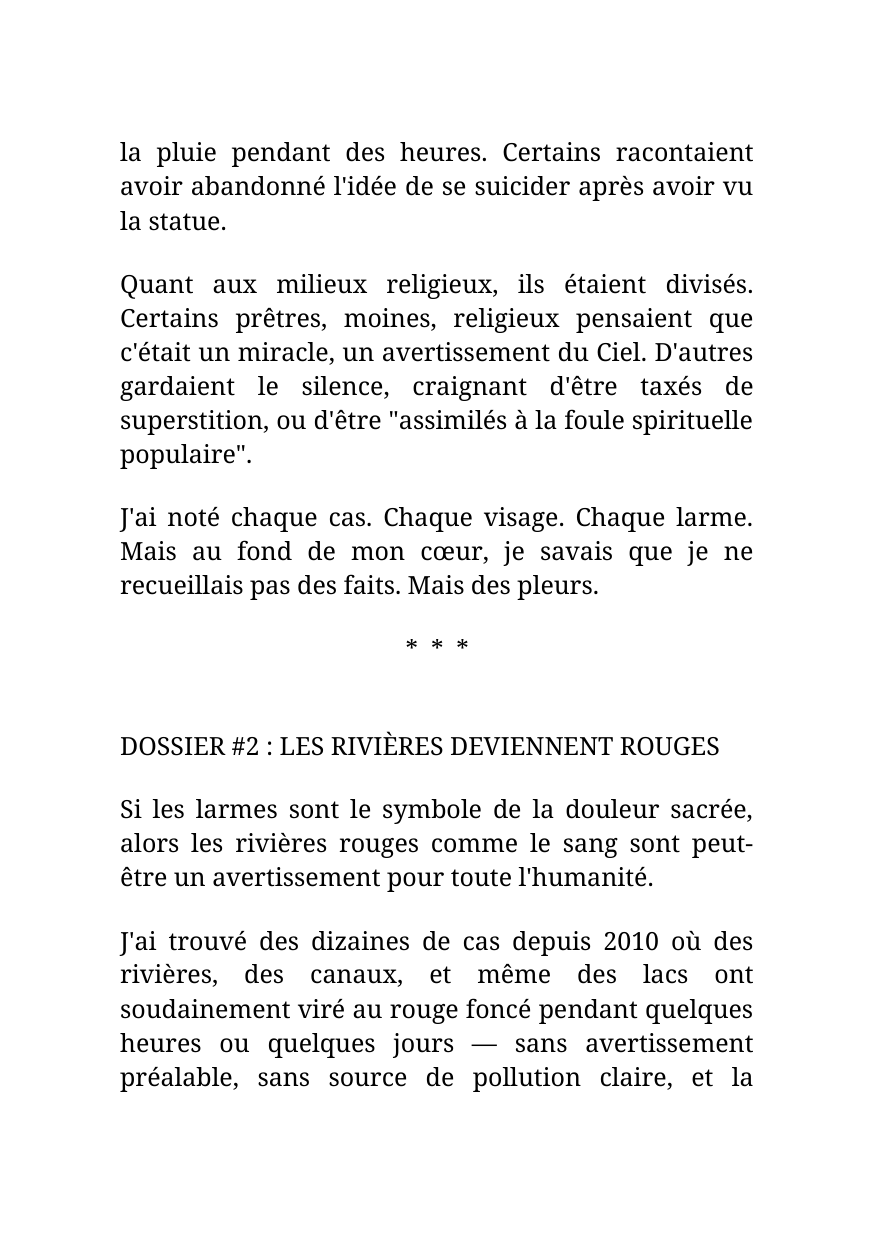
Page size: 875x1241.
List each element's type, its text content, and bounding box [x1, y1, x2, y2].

text J'ai noté chaque cas. Chaque visage. Chaque larme. Mais au fond de mon cœur, je savais que je ne recueillais pas des faits. Mais des pleurs. [120, 500, 754, 602]
text Quant aux milieux religieux, ils étaient divisés. Certains prêtres, moines, religieux pensaient que c'était un miracle, un avertissement du Ciel. D'autres gardaient le silence, craignant d'être taxés de superstition, ou d'être "assimilés à la foule spirituelle populaire". [120, 266, 754, 471]
text Si les larmes sont le symbole de la douleur sacrée, alors les rivières rouges comme le sang sont peut-être un avertissement pour toute l'humanité. [120, 792, 754, 894]
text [120, 135, 754, 237]
text * * * [120, 631, 754, 665]
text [120, 923, 754, 1093]
text DOSSIER #2 : LES RIVIÈRES DEVIENNENT ROUGES [120, 728, 754, 763]
